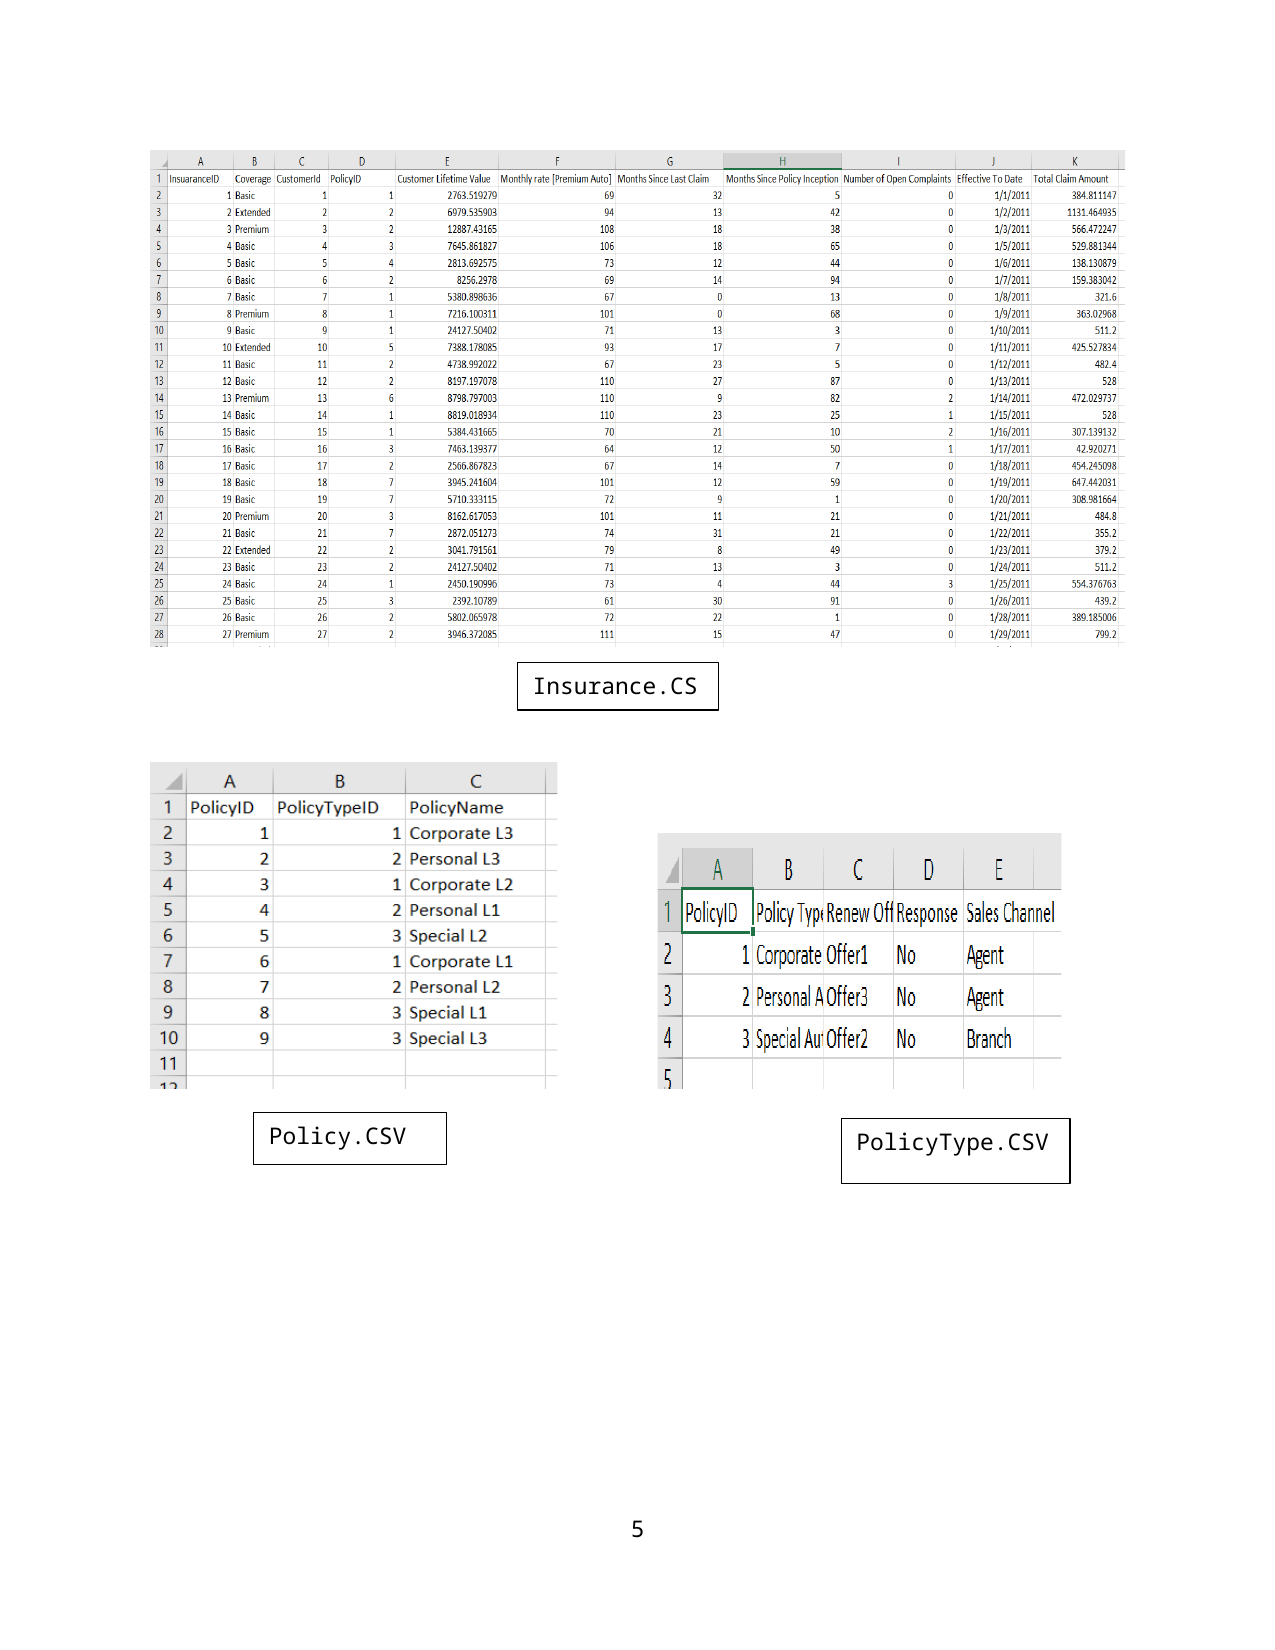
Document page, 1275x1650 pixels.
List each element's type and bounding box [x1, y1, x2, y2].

picture [657, 833, 1062, 1089]
picture [150, 762, 558, 1089]
picture [150, 150, 1125, 647]
